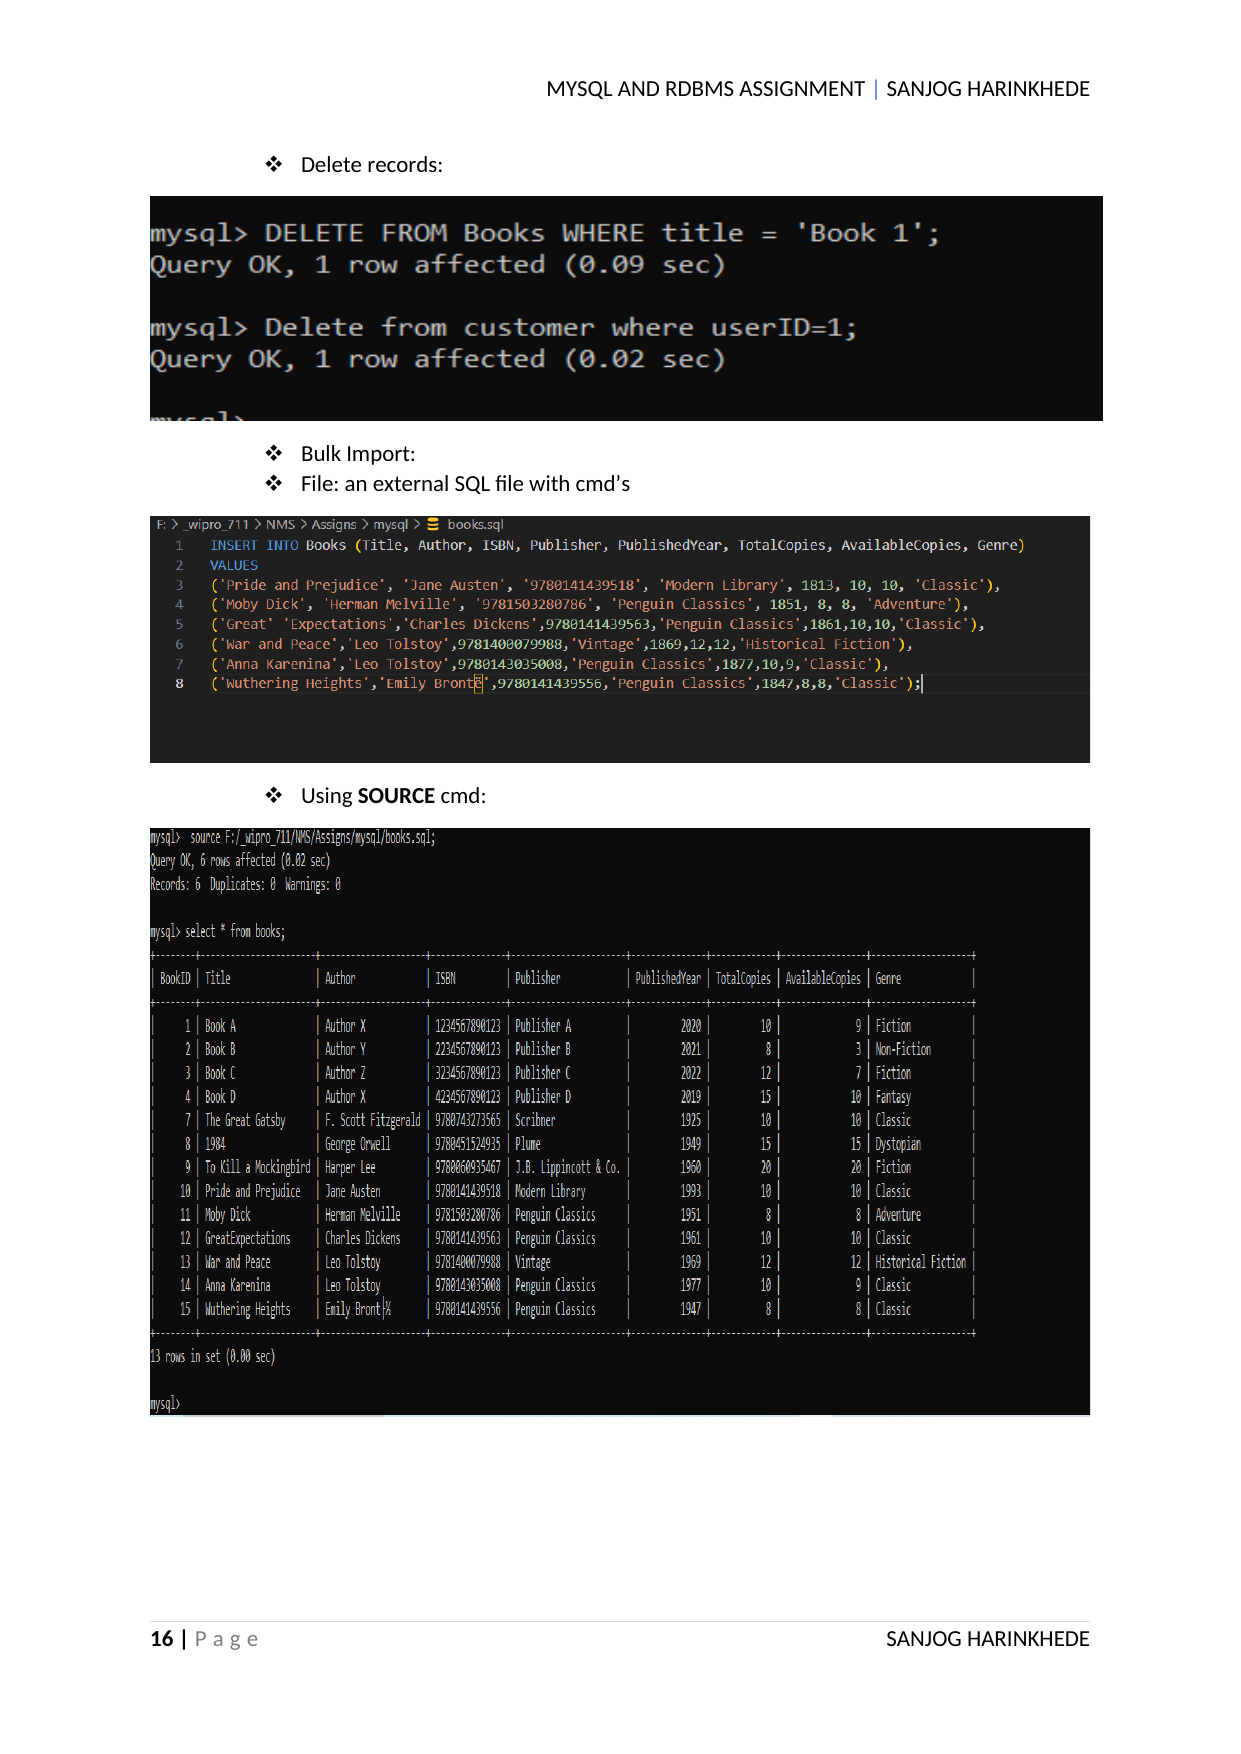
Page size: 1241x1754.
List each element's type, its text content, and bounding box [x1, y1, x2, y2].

picture [150, 828, 1091, 1417]
list Using SOURCE cmd: [263, 782, 1090, 809]
list Delete records: [263, 150, 1090, 178]
picture [150, 516, 1091, 763]
picture [150, 196, 1103, 421]
list Bulk Import: [263, 439, 1090, 467]
list File: an external SQL file with cmd’s [263, 469, 1090, 497]
